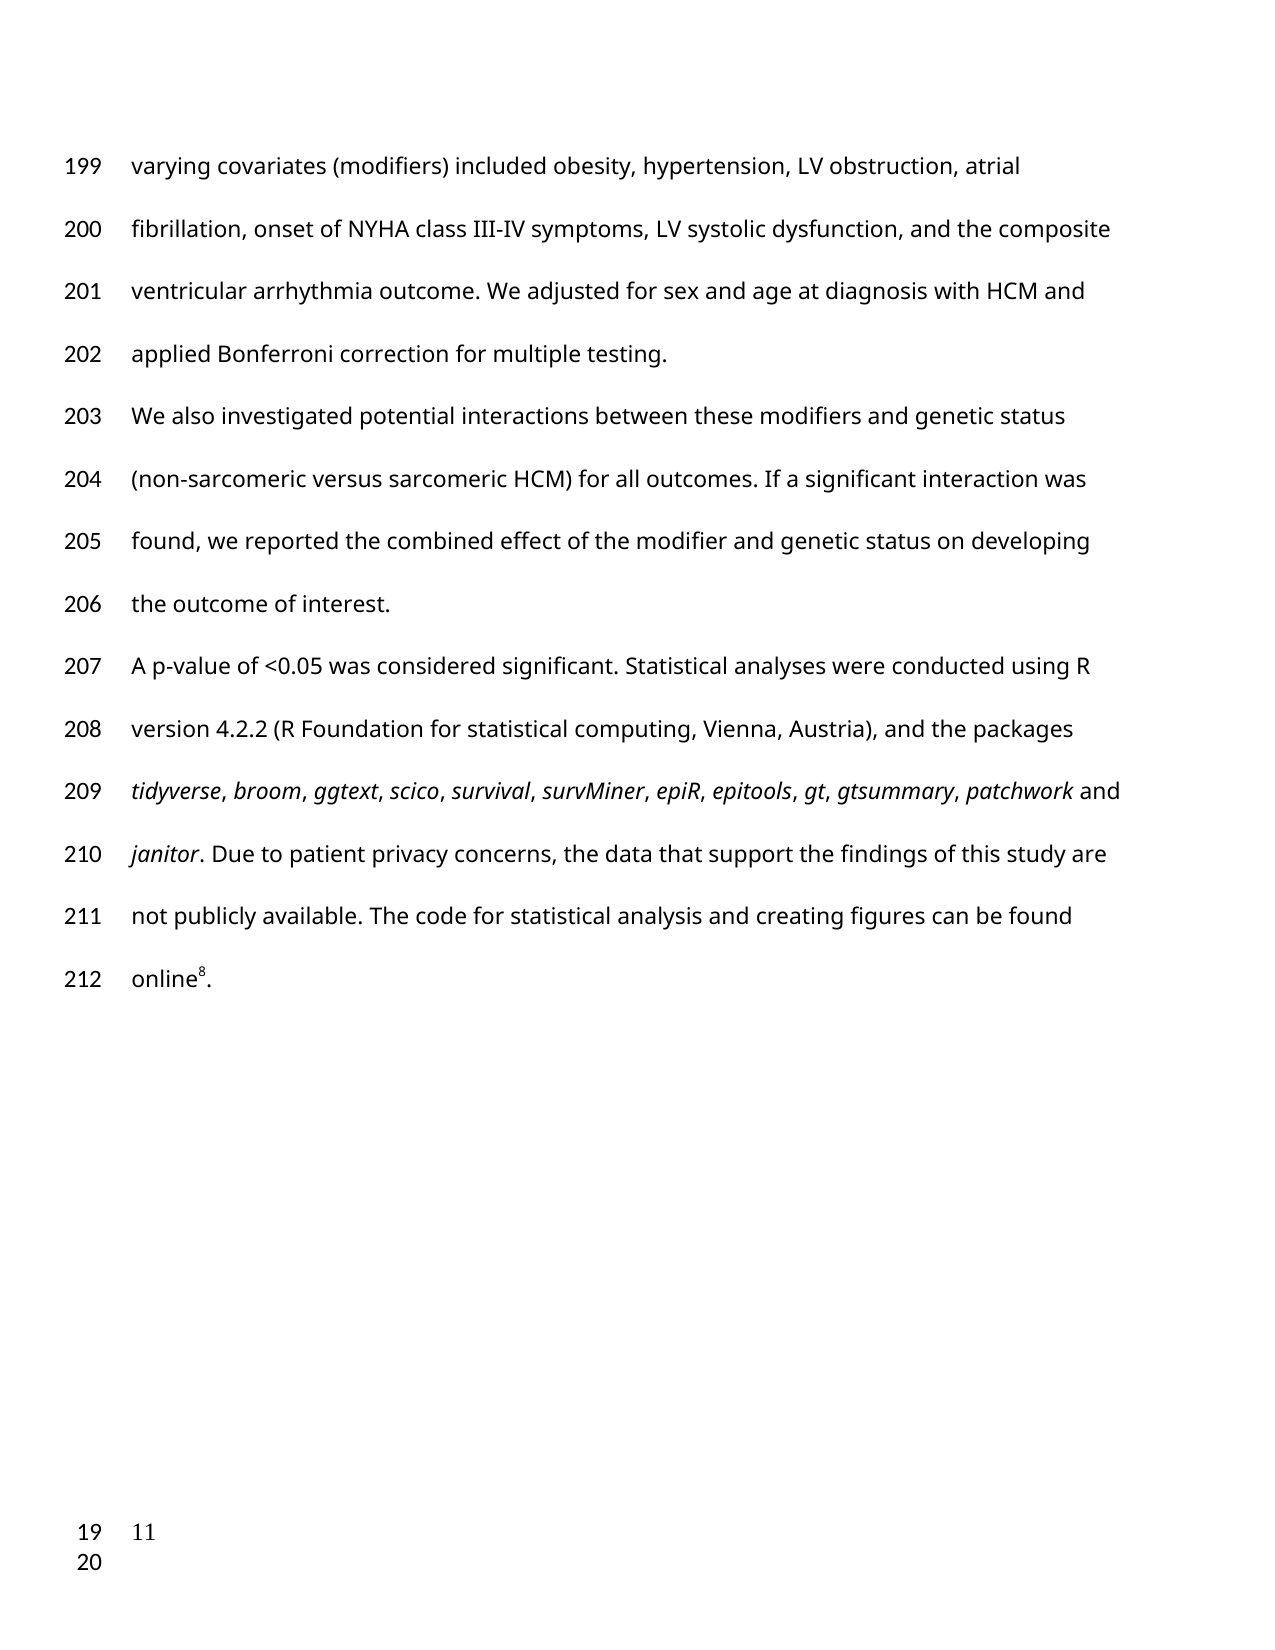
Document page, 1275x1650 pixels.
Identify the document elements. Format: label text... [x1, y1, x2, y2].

text A p-value of <0.05 was considered significant. Statistical analyses were conducted using R version 4.2.2 (R Foundation for statistical computing, Vienna, Austria), and the packages tidyverse, broom, ggtext, scico, survival, survMiner, epiR, epitools, gt, gtsummary, patchwork and janitor. Due to patient privacy concerns, the data that support the findings of this study are not publicly available. The code for statistical analysis and creating figures can be found online8. [131, 650, 1125, 994]
text We also investigated potential interactions between these modifiers and genetic status (non-sarcomeric versus sarcomeric HCM) for all outcomes. If a significant interaction was found, we reported the combined effect of the modifier and genetic status on developing the outcome of interest. [131, 400, 1125, 619]
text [131, 150, 1125, 369]
